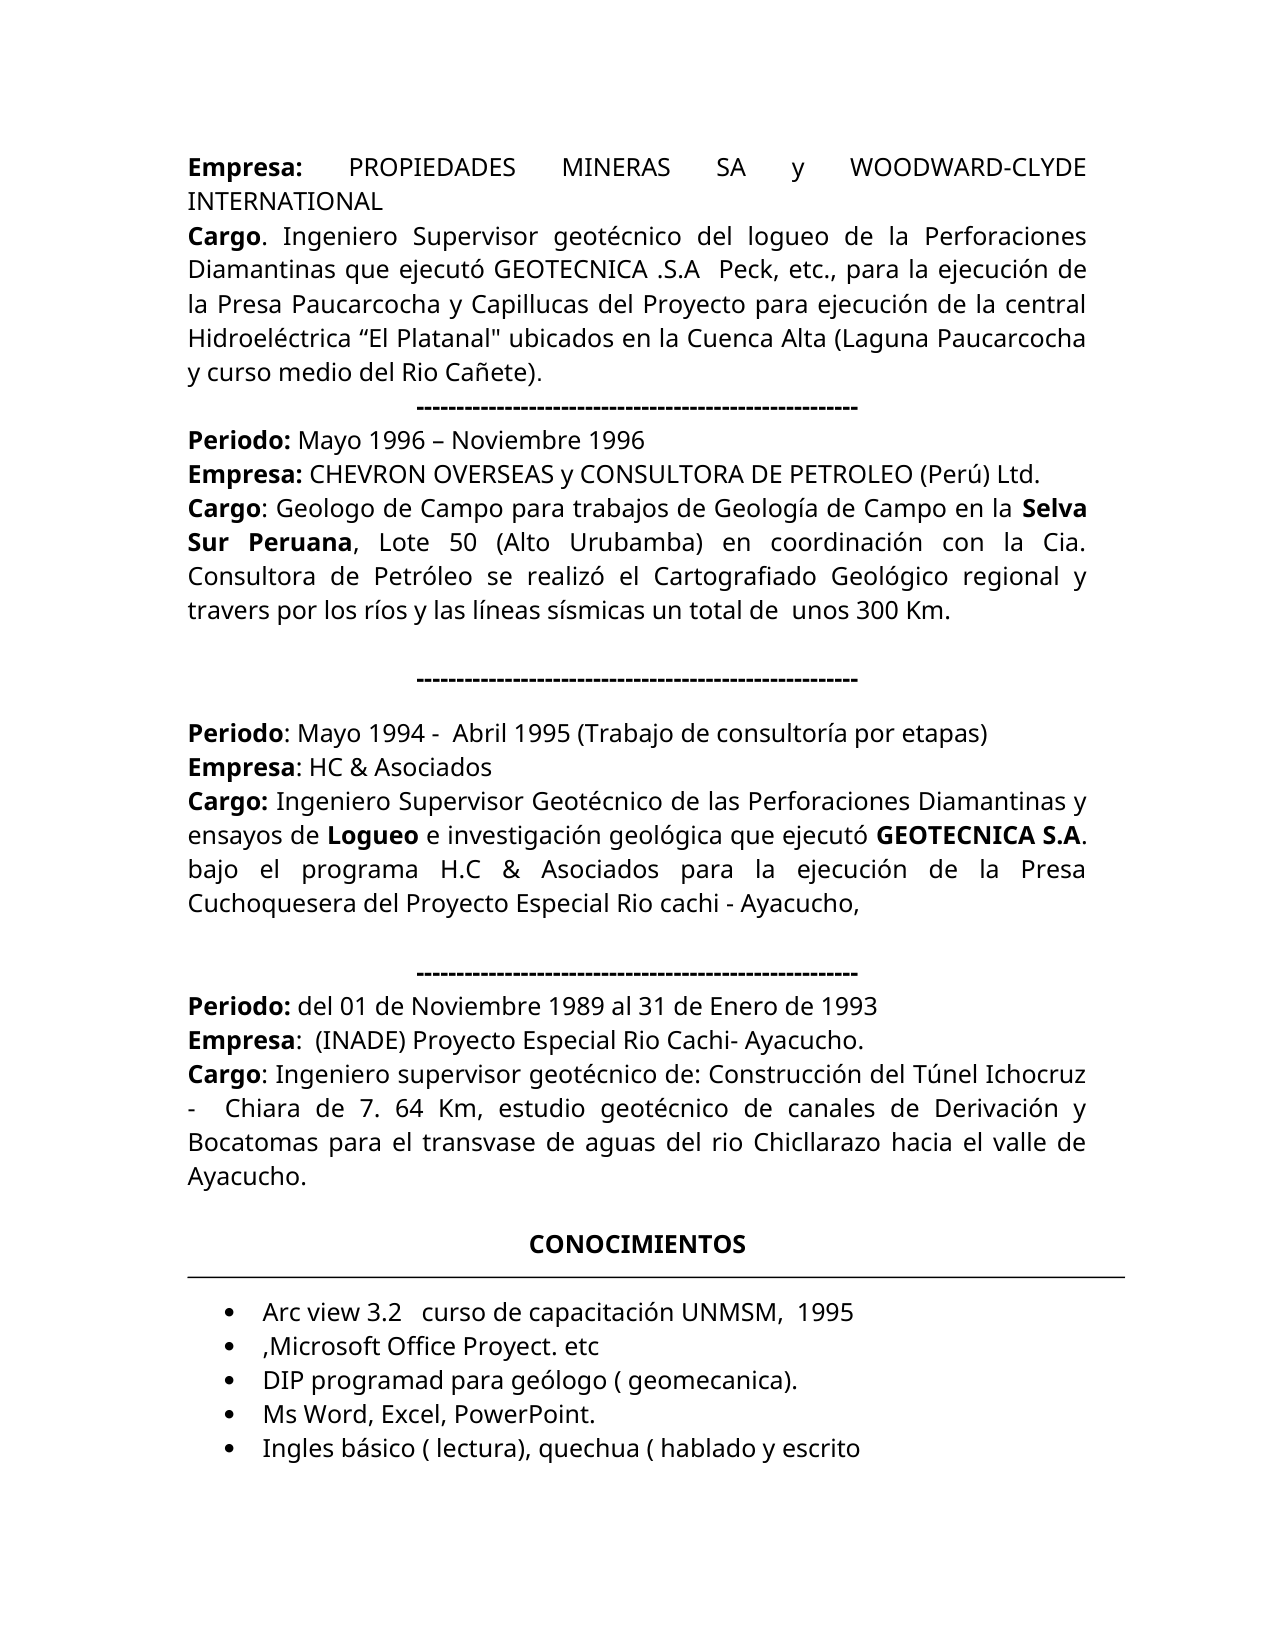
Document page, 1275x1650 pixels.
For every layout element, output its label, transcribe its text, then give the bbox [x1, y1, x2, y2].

text Cargo: Geologo de Campo para trabajos de Geología de Campo en la Selva Sur Peruana, Lote 50 (Alto Urubamba) en coordinación con la Cia. Consultora de Petróleo se realizó el Cartografiado Geológico regional y travers por los ríos y las líneas sísmicas un total de unos 300 Km. [187, 491, 1087, 627]
text ------------------------------------------------------- [187, 388, 1087, 422]
text Empresa: (INADE) Proyecto Especial Rio Cachi- Ayacucho. [187, 1022, 1087, 1056]
subtitle Periodo: Mayo 1994 - Abril 1995 (Trabajo de consultoría por etapas) [187, 716, 1087, 750]
list Ingles básico ( lectura), quechua ( hablado y escrito [225, 1431, 1087, 1465]
list DIP programad para geólogo ( geomecanica). [225, 1363, 1087, 1397]
text Periodo: Mayo 1996 – Noviembre 1996 [187, 422, 1087, 457]
text Cargo: Ingeniero supervisor geotécnico de: Construcción del Túnel Ichocruz - Chiara de 7. 64 Km, estudio geotécnico de canales de Derivación y Bocatomas para el transvase de aguas del rio Chicllarazo hacia el valle de Ayacucho. [187, 1056, 1087, 1193]
text Empresa: HC & Asociados [187, 750, 1087, 784]
text Cargo: Ingeniero Supervisor Geotécnico de las Perforaciones Diamantinas y ensayos de Logueo e investigación geológica que ejecutó GEOTECNICA S.A. bajo el programa H.C & Asociados para la ejecución de la Presa Cuchoquesera del Proyecto Especial Rio cachi - Ayacucho, [187, 784, 1087, 920]
text ------------------------------------------------------- [187, 661, 1087, 695]
text Cargo. Ingeniero Supervisor geotécnico del logueo de la Perforaciones Diamantinas que ejecutó GEOTECNICA .S.A Peck, etc., para la ejecución de la Presa Paucarcocha y Capillucas del Proyecto para ejecución de la central Hidroeléctrica “El Platanal" ubicados en la Cuenca Alta (Laguna Paucarcocha y curso medio del Rio Cañete). [187, 218, 1087, 388]
text CONOCIMIENTOS [187, 1227, 1087, 1261]
list ,Microsoft Office Proyect. etc [225, 1329, 1087, 1363]
text ------------------------------------------------------- [187, 954, 1087, 988]
text Empresa: PROPIEDADES MINERAS SA y WOODWARD-CLYDE INTERNATIONAL [187, 150, 1087, 218]
text Periodo: del 01 de Noviembre 1989 al 31 de Enero de 1993 [187, 988, 1087, 1022]
list Ms Word, Excel, PowerPoint. [225, 1397, 1087, 1431]
list Arc view 3.2 curso de capacitación UNMSM, 1995 [225, 1295, 1087, 1329]
text Empresa: CHEVRON OVERSEAS y CONSULTORA DE PETROLEO (Perú) Ltd. [187, 457, 1087, 491]
